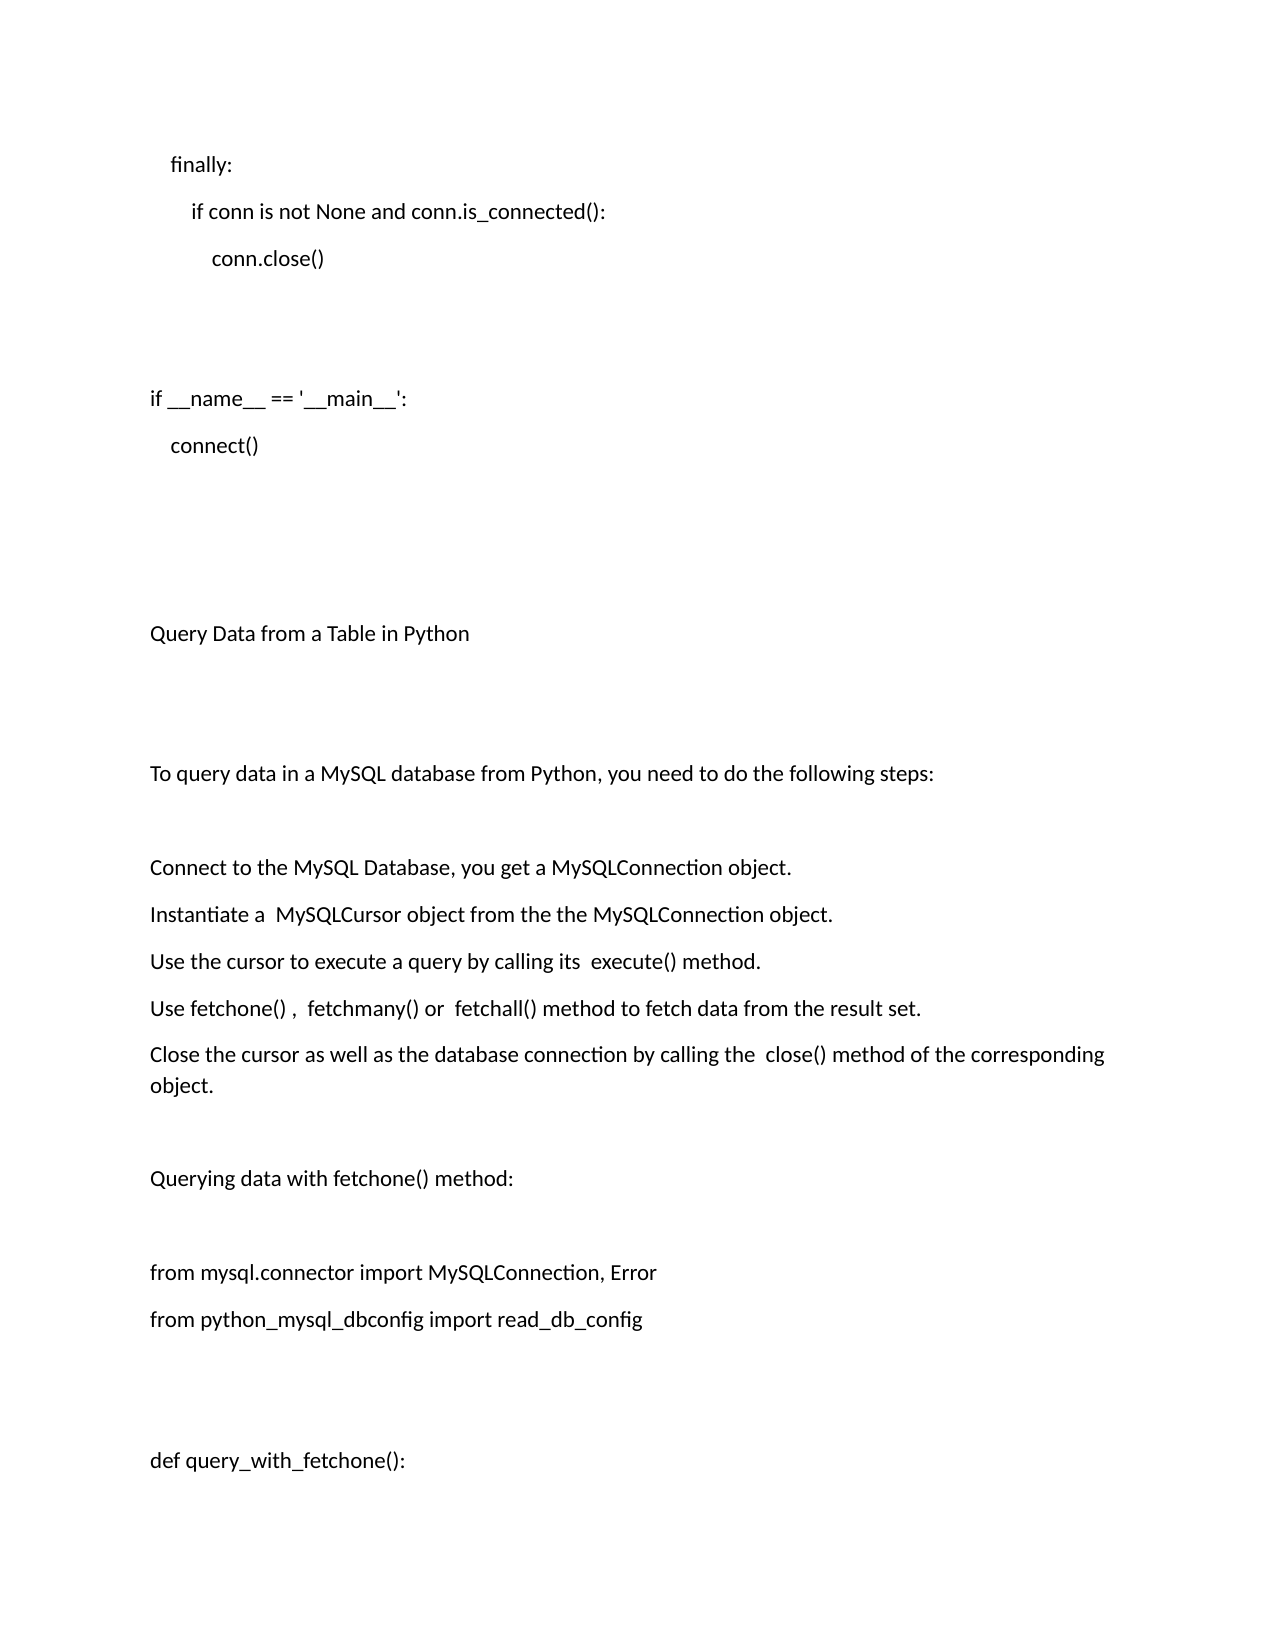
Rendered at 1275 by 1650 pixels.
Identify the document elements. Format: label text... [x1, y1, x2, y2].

text finally: [150, 150, 1125, 178]
text connect() [150, 431, 1125, 459]
text Close the cursor as well as the database connection by calling the close() method of the corresponding object. [150, 1041, 1125, 1099]
text Querying data with fetchone() method: [150, 1164, 1125, 1193]
text if __name__ == '__main__': [150, 384, 1125, 412]
text Use the cursor to execute a query by calling its execute() method. [150, 947, 1125, 975]
text conn.close() [150, 244, 1125, 272]
text To query data in a MySQL database from Python, you need to do the following steps: [150, 759, 1125, 787]
text from python_mysql_dbconfig import read_db_config [150, 1305, 1125, 1333]
text Instantiate a MySQLCursor object from the the MySQLConnection object. [150, 900, 1125, 928]
text if conn is not None and conn.is_connected(): [150, 197, 1125, 225]
text Use fetchone() , fetchmany() or fetchall() method to fetch data from the result set. [150, 994, 1125, 1022]
text from mysql.connector import MySQLConnection, Error [150, 1258, 1125, 1286]
text Connect to the MySQL Database, you get a MySQLConnection object. [150, 853, 1125, 881]
text def query_with_fetchone(): [150, 1446, 1125, 1474]
text Query Data from a Table in Python [150, 619, 1125, 647]
